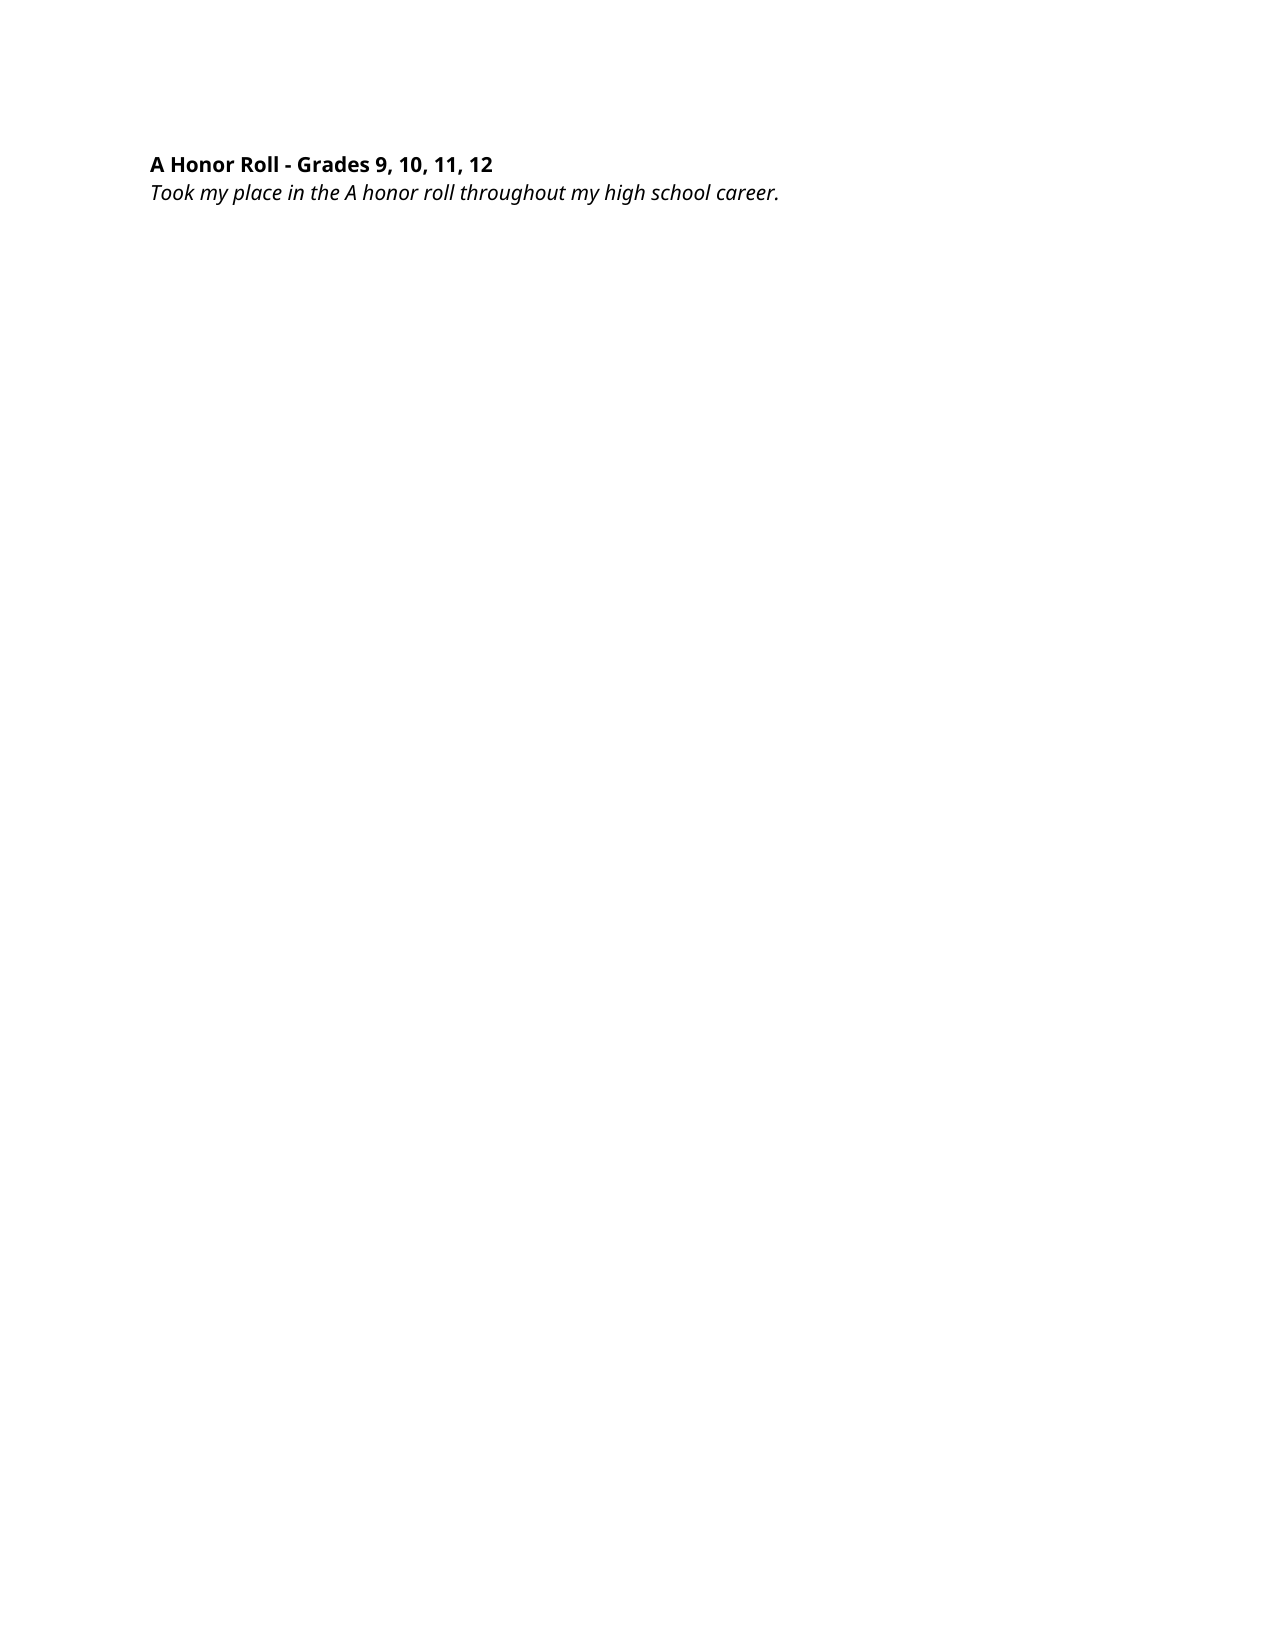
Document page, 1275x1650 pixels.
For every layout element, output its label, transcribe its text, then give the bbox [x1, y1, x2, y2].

text Took my place in the A honor roll throughout my high school career. [150, 178, 1125, 207]
text A Honor Roll - Grades 9, 10, 11, 12 [150, 150, 1125, 178]
